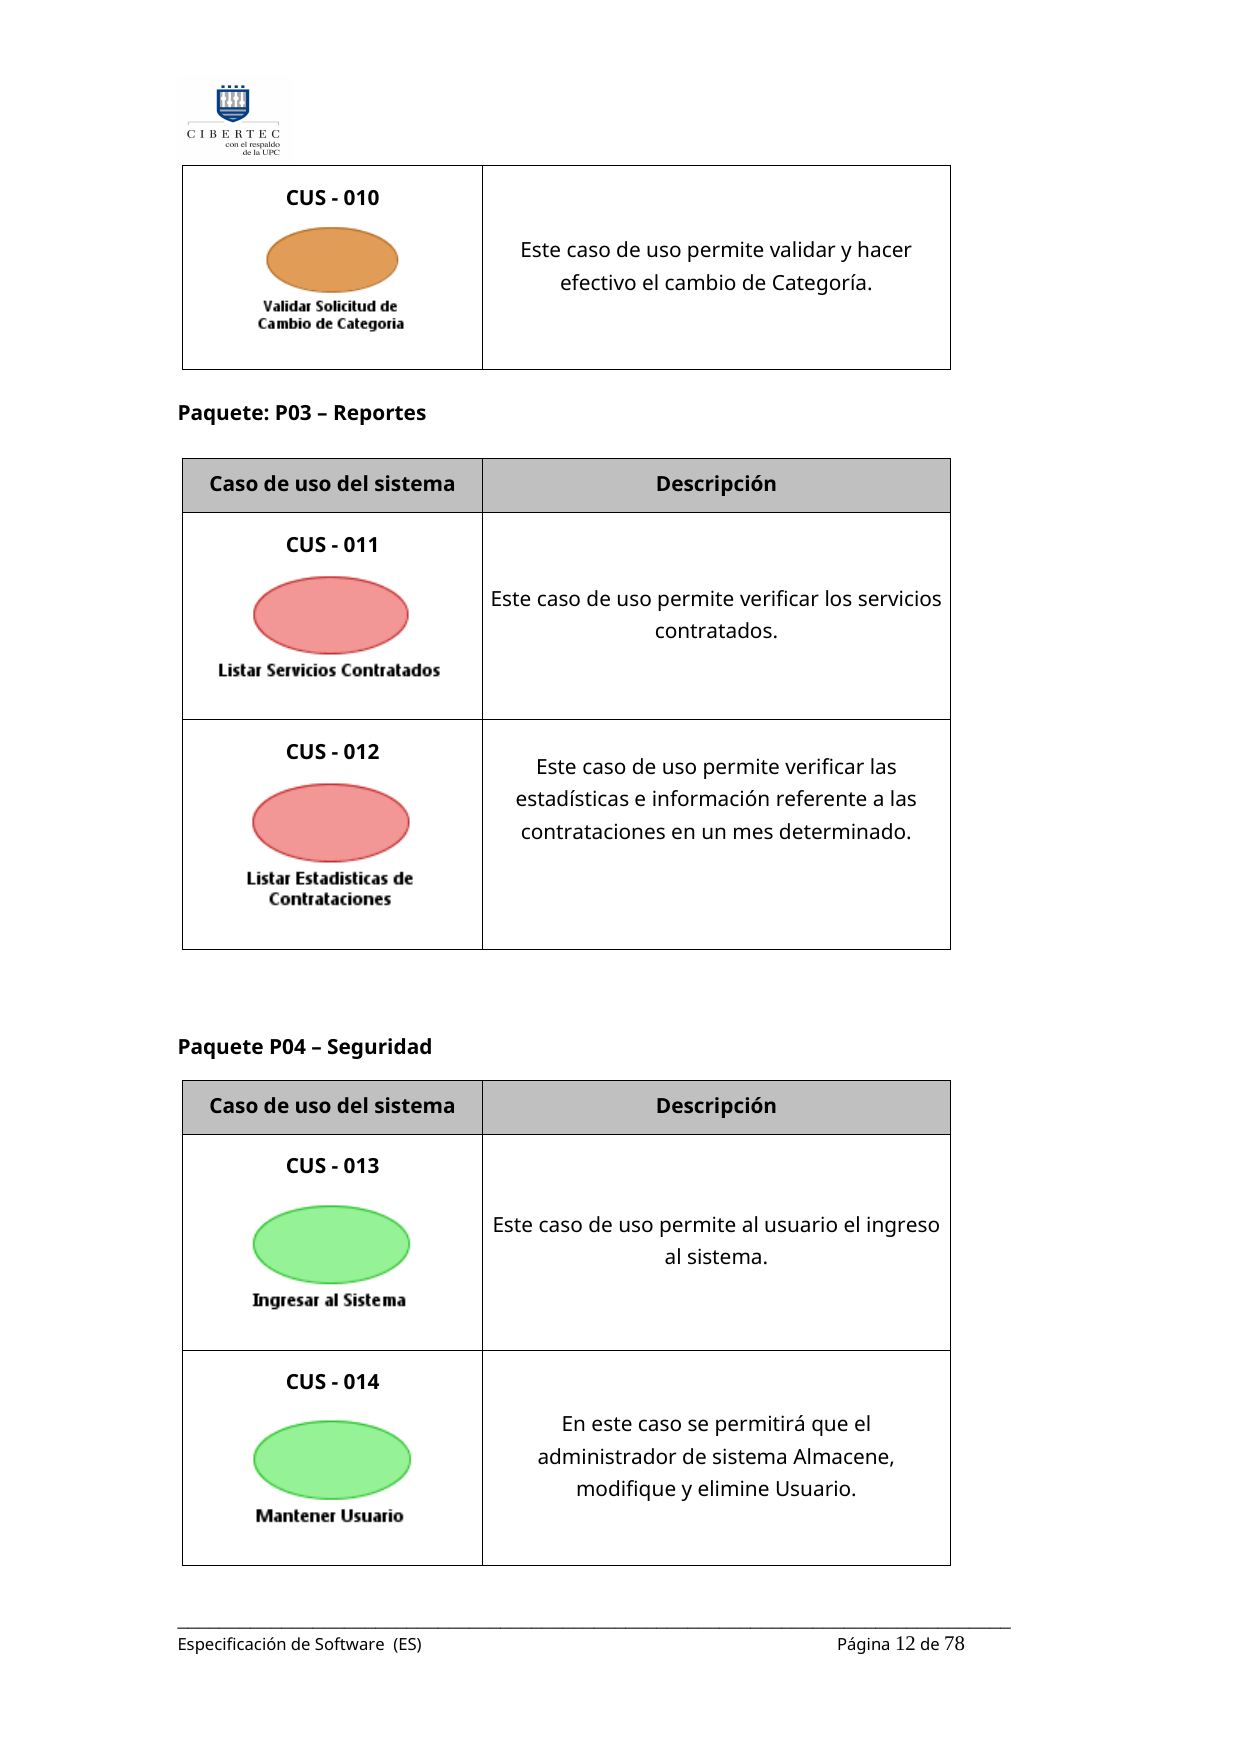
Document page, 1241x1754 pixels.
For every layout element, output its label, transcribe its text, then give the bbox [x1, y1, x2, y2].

picture [225, 1190, 440, 1330]
table_cell CUS - 013 [183, 1135, 482, 1349]
table_cell Este caso de uso permite validar y hacer efectivo el cambio de Categoría. [483, 166, 950, 369]
table_cell CUS - 014 [183, 1351, 482, 1565]
table_cell Este caso de uso permite verificar las estadísticas e información referente a las contrataciones en un mes determinado. [483, 720, 950, 949]
table_cell CUS - 010 [183, 166, 482, 369]
table_cell CUS - 012 [183, 720, 482, 949]
picture [213, 214, 452, 349]
table_header Caso de uso del sistema [183, 459, 482, 512]
table_header Caso de uso del sistema [183, 1081, 482, 1134]
table_cell CUS - 011 [183, 513, 482, 719]
picture [191, 561, 474, 700]
text Paquete P04 – Seguridad [177, 1032, 1063, 1061]
table_cell Este caso de uso permite verificar los servicios contratados. [483, 513, 950, 719]
table_cell Este caso de uso permite al usuario el ingreso al sistema. [483, 1135, 950, 1349]
picture [216, 769, 449, 929]
text Paquete: P03 – Reportes [177, 398, 1063, 426]
picture [227, 1406, 438, 1546]
table_header Descripción [483, 1081, 950, 1134]
picture [177, 75, 293, 165]
table_header Descripción [483, 459, 950, 512]
table_cell En este caso se permitirá que el administrador de sistema Almacene, modifique y elimine Usuario. [483, 1351, 950, 1565]
